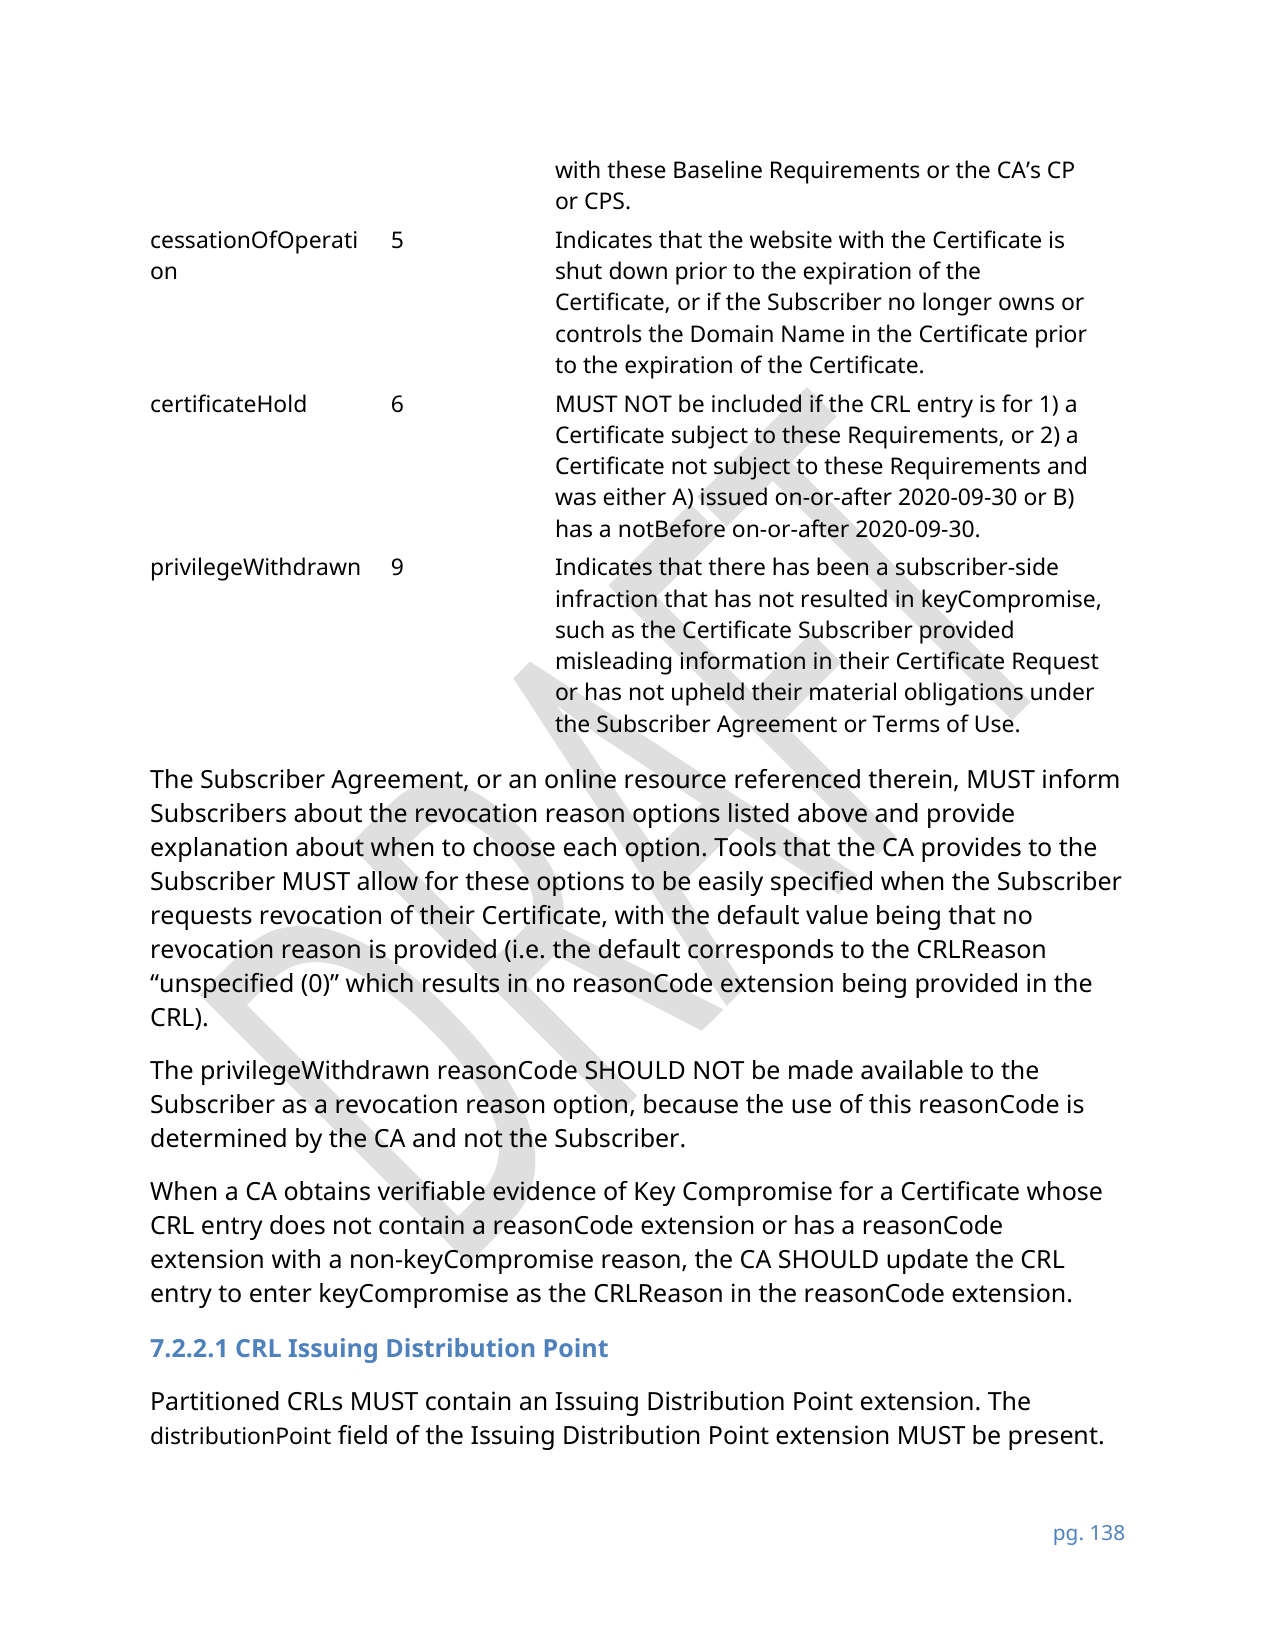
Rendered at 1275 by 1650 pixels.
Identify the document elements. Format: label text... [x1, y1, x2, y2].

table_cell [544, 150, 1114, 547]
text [150, 1383, 1125, 1451]
text The privilegeWithdrawn reasonCode SHOULD NOT be made available to the Subscriber as a revocation reason option, because the use of this reasonCode is determined by the CA and not the Subscriber. [150, 1052, 1125, 1155]
subtitle 7.2.2.1 CRL Issuing Distribution Point [150, 1331, 1125, 1364]
text The Subscriber Agreement, or an online resource referenced therein, MUST inform Subscribers about the revocation reason options listed above and provide explanation about when to choose each option. Tools that the CA provides to the Subscriber MUST allow for these options to be easily specified when the Subscriber requests revocation of their Certificate, with the default value being that no revocation reason is provided (i.e. the default corresponds to the CRLReason “unspecified (0)” which results in no reasonCode extension being provided in the CRL). [150, 761, 1125, 1034]
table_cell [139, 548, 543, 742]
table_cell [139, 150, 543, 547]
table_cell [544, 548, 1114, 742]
text When a CA obtains verifiable evidence of Key Compromise for a Certificate whose CRL entry does not contain a reasonCode extension or has a reasonCode extension with a non-keyCompromise reason, the CA SHOULD update the CRL entry to enter keyCompromise as the CRLReason in the reasonCode extension. [150, 1173, 1125, 1310]
